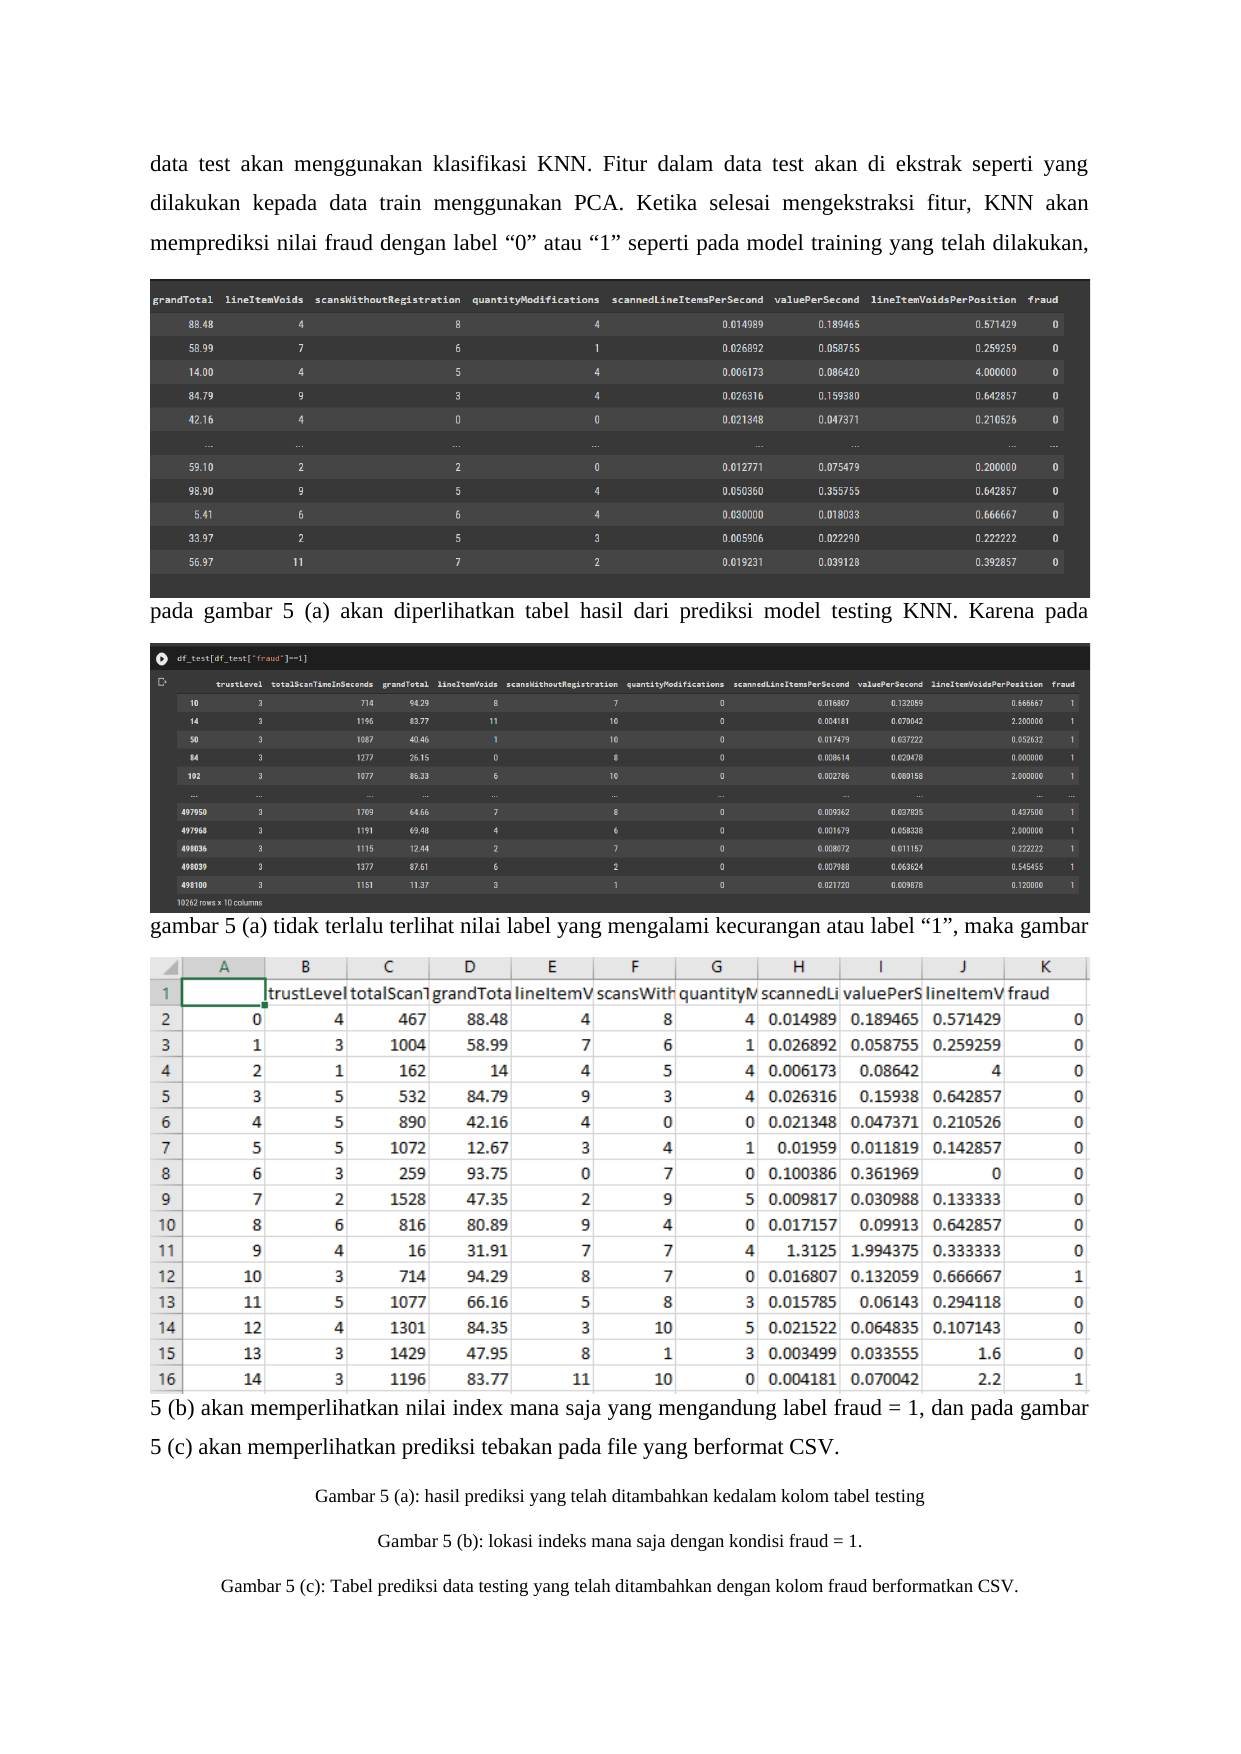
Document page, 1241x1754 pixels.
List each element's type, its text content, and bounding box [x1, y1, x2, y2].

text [150, 150, 1090, 279]
picture [150, 279, 1091, 598]
text Gambar 5 (c): Tabel prediksi data testing yang telah ditambahkan dengan kolom fraud berformatkan CSV. [150, 1575, 1090, 1597]
text Gambar 5 (a): hasil prediksi yang telah ditambahkan kedalam kolom tabel testing [150, 1485, 1090, 1507]
picture [150, 643, 1091, 913]
picture [150, 957, 1091, 1394]
text Gambar 5 (b): lokasi indeks mana saja dengan kondisi fraud = 1. [150, 1530, 1090, 1552]
